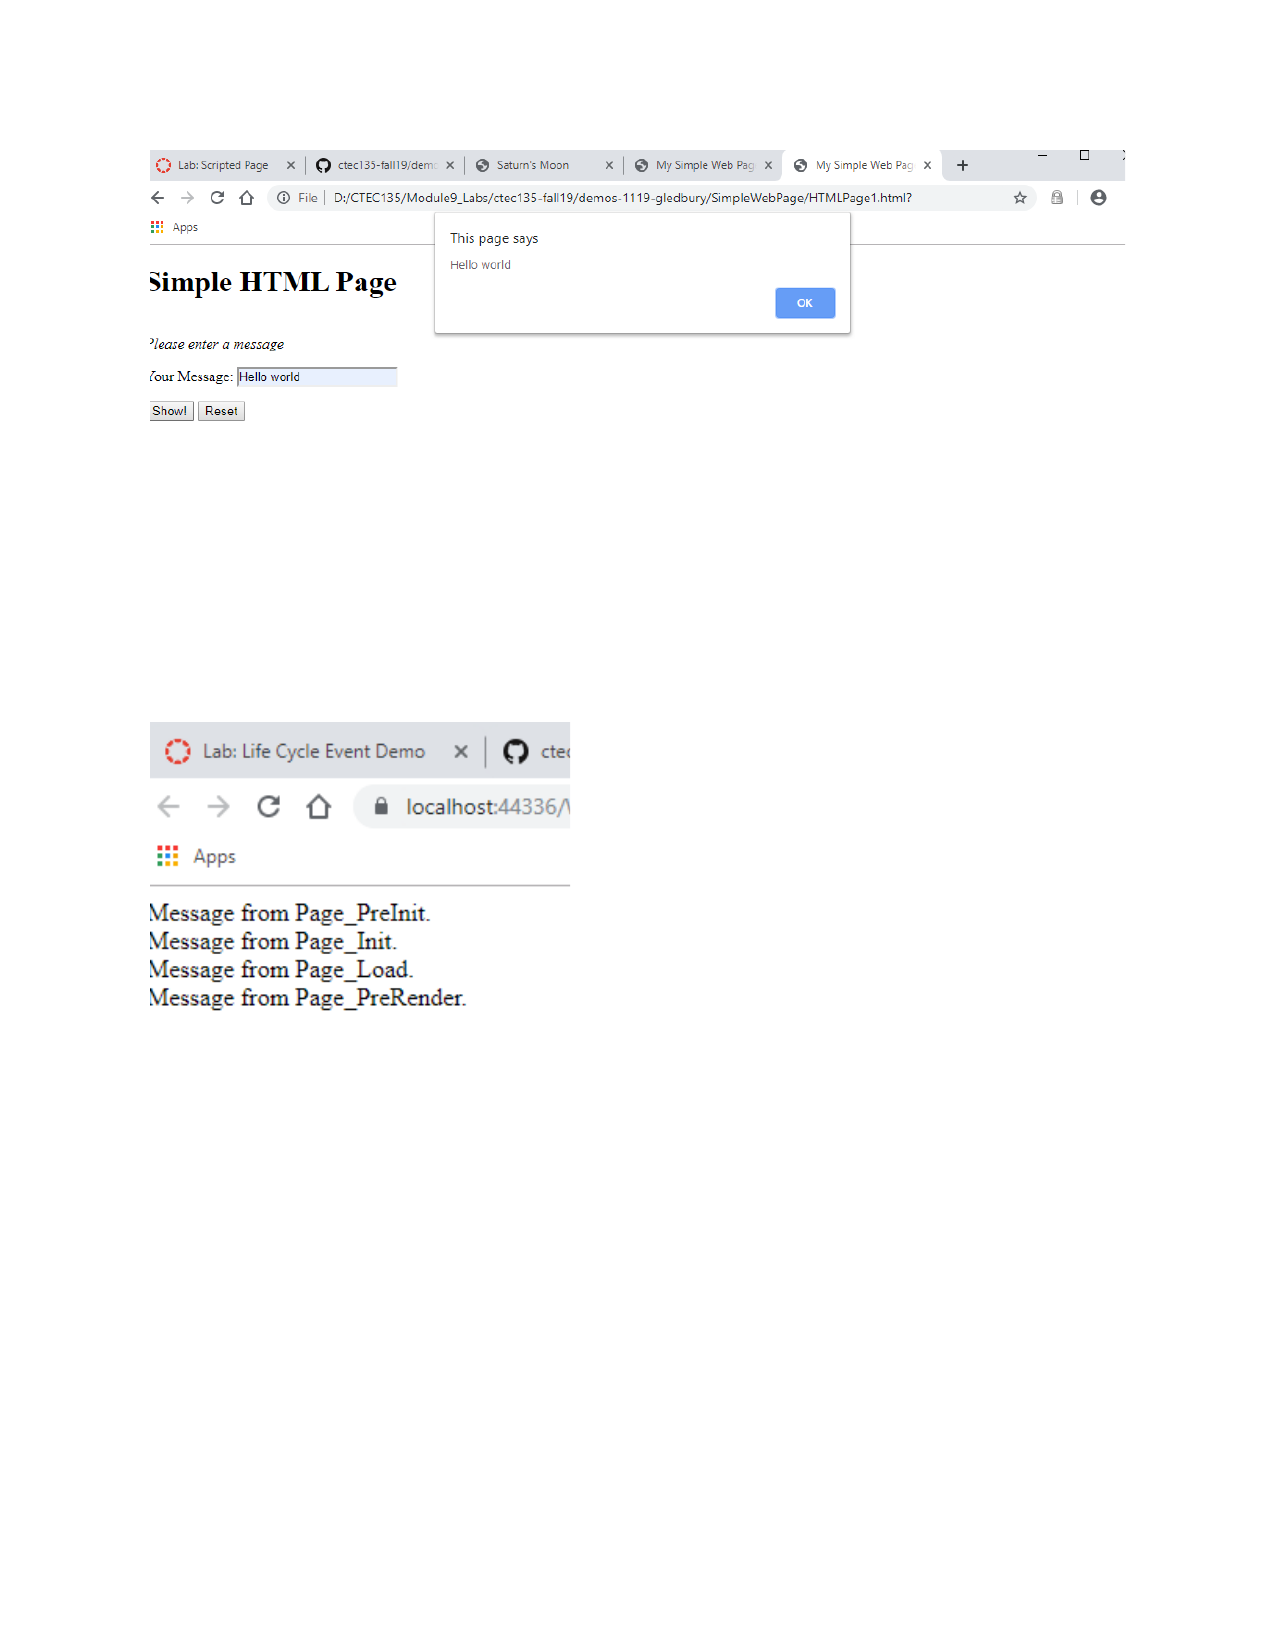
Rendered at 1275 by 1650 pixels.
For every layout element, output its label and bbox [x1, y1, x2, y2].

picture [150, 722, 571, 1081]
picture [150, 150, 1125, 704]
